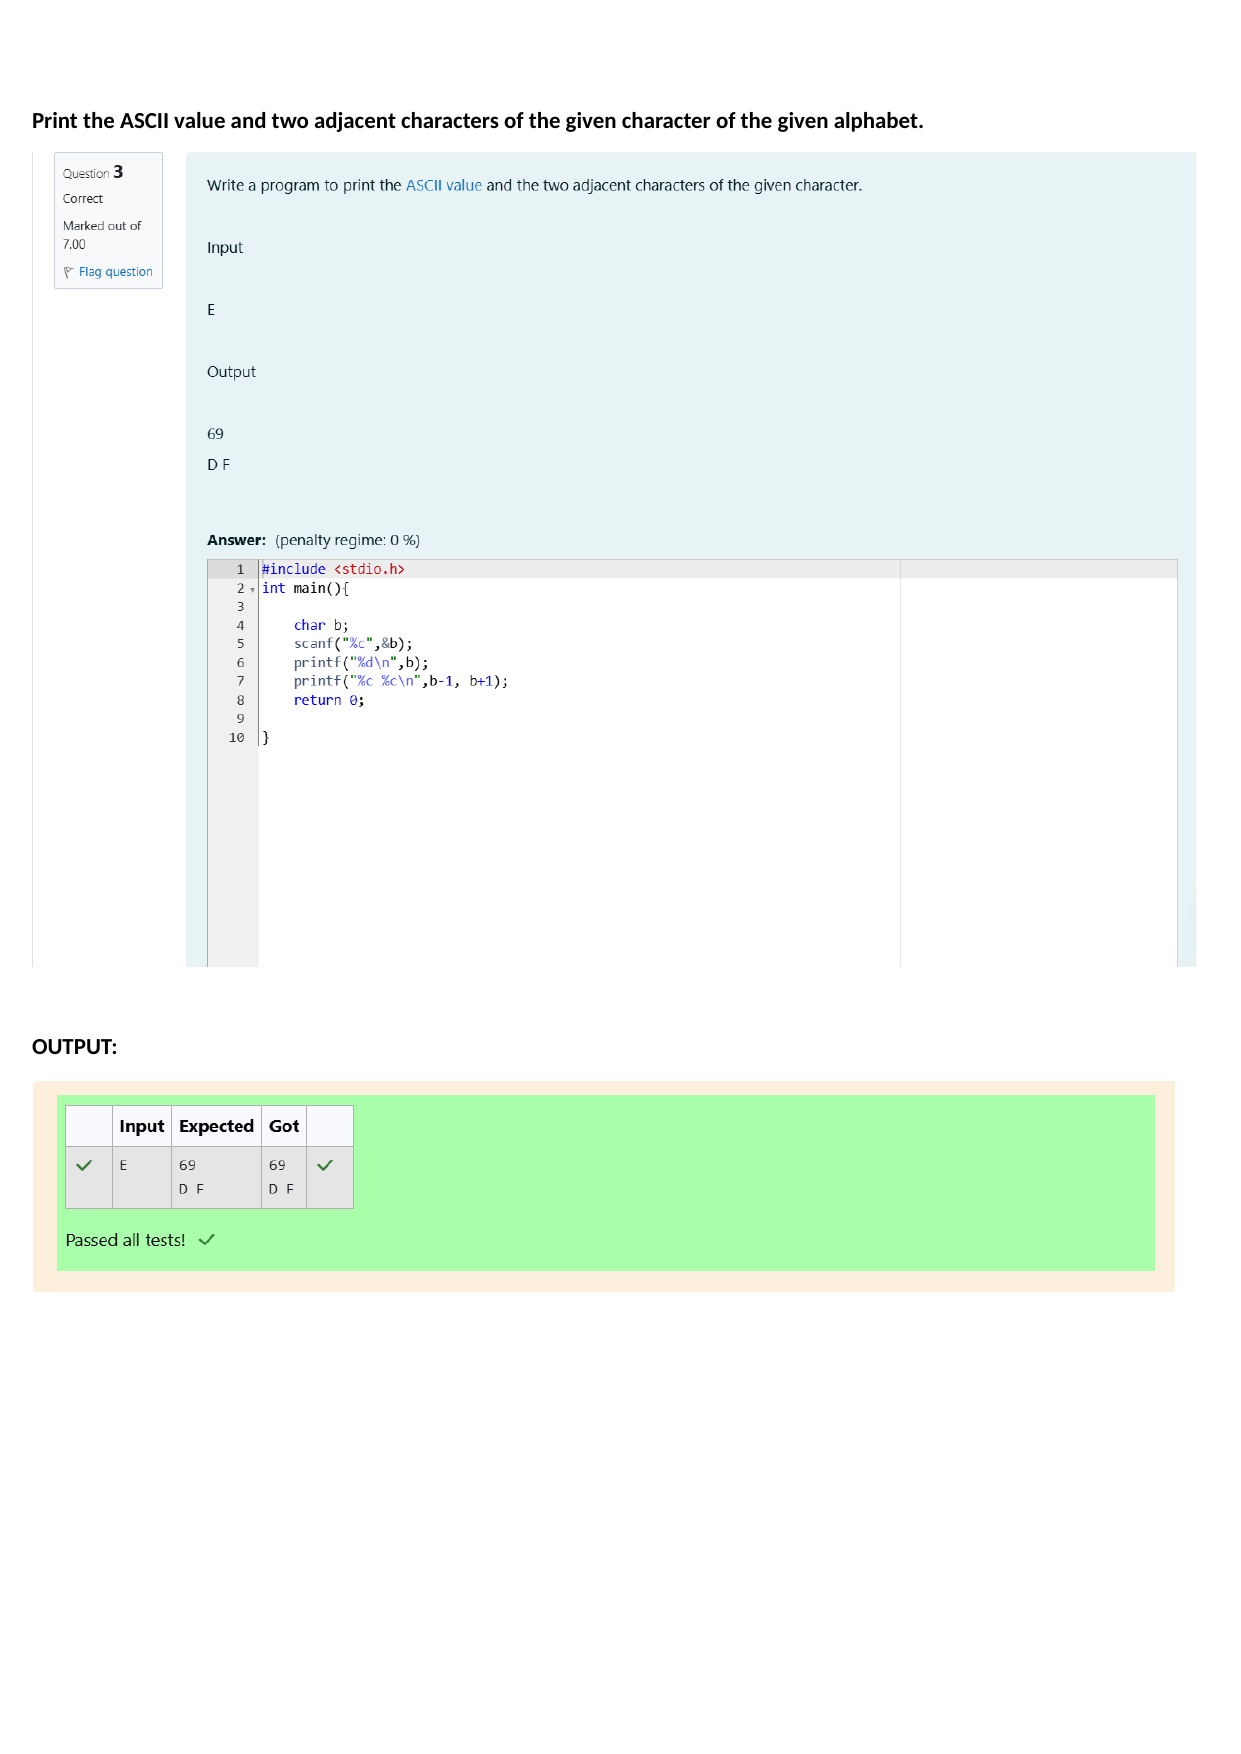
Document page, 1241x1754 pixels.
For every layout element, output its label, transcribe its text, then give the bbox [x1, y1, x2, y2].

text Print the ASCII value and two adjacent characters of the given character of the given alphabet. [32, 106, 1090, 134]
text OUTPUT: [32, 1032, 1090, 1060]
picture [31, 152, 1197, 967]
picture [31, 1079, 1175, 1292]
